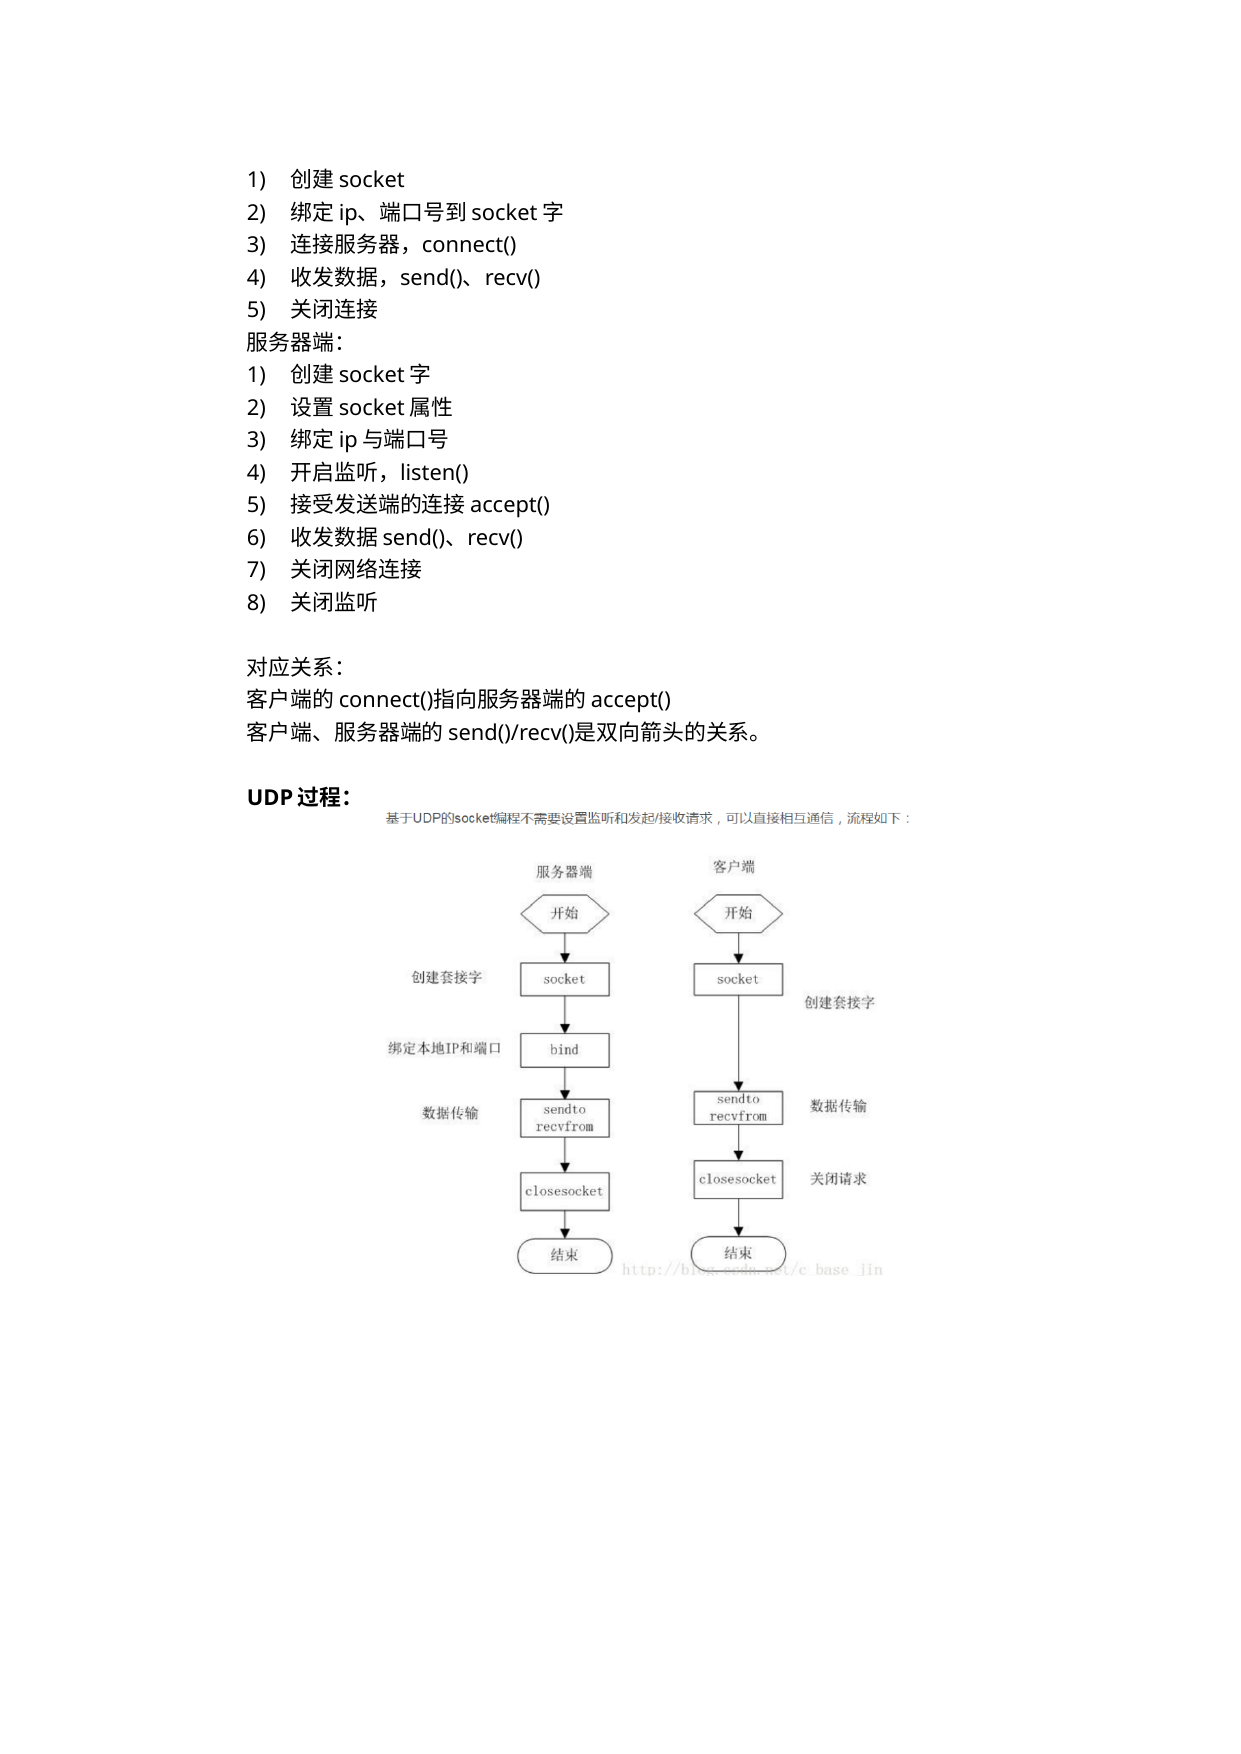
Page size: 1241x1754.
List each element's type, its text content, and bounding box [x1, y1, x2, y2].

list 收发数据send()、recv() [247, 519, 1053, 552]
list 连接服务器，connect() [247, 227, 1053, 259]
list 关闭连接 [247, 292, 1053, 324]
text 客户端、服务器端的send()/recv()是双向箭头的关系。 [247, 714, 1053, 747]
list 开启监听，listen() [247, 454, 1053, 487]
picture [383, 812, 916, 1276]
list 绑定ip、端口号到socket字 [247, 194, 1053, 227]
text 服务器端： [247, 324, 1053, 357]
list 绑定ip与端口号 [247, 422, 1053, 454]
list 创建socket字 [247, 357, 1053, 389]
list 创建socket [247, 162, 1053, 194]
list 关闭监听 [247, 584, 1053, 617]
text UDP过程： [247, 779, 1053, 812]
list 设置socket属性 [247, 389, 1053, 422]
text 客户端的connect()指向服务器端的accept() [247, 682, 1053, 714]
list 收发数据，send()、recv() [247, 259, 1053, 292]
list 关闭网络连接 [247, 552, 1053, 584]
list 接受发送端的连接accept() [247, 487, 1053, 519]
text 对应关系： [247, 649, 1053, 682]
